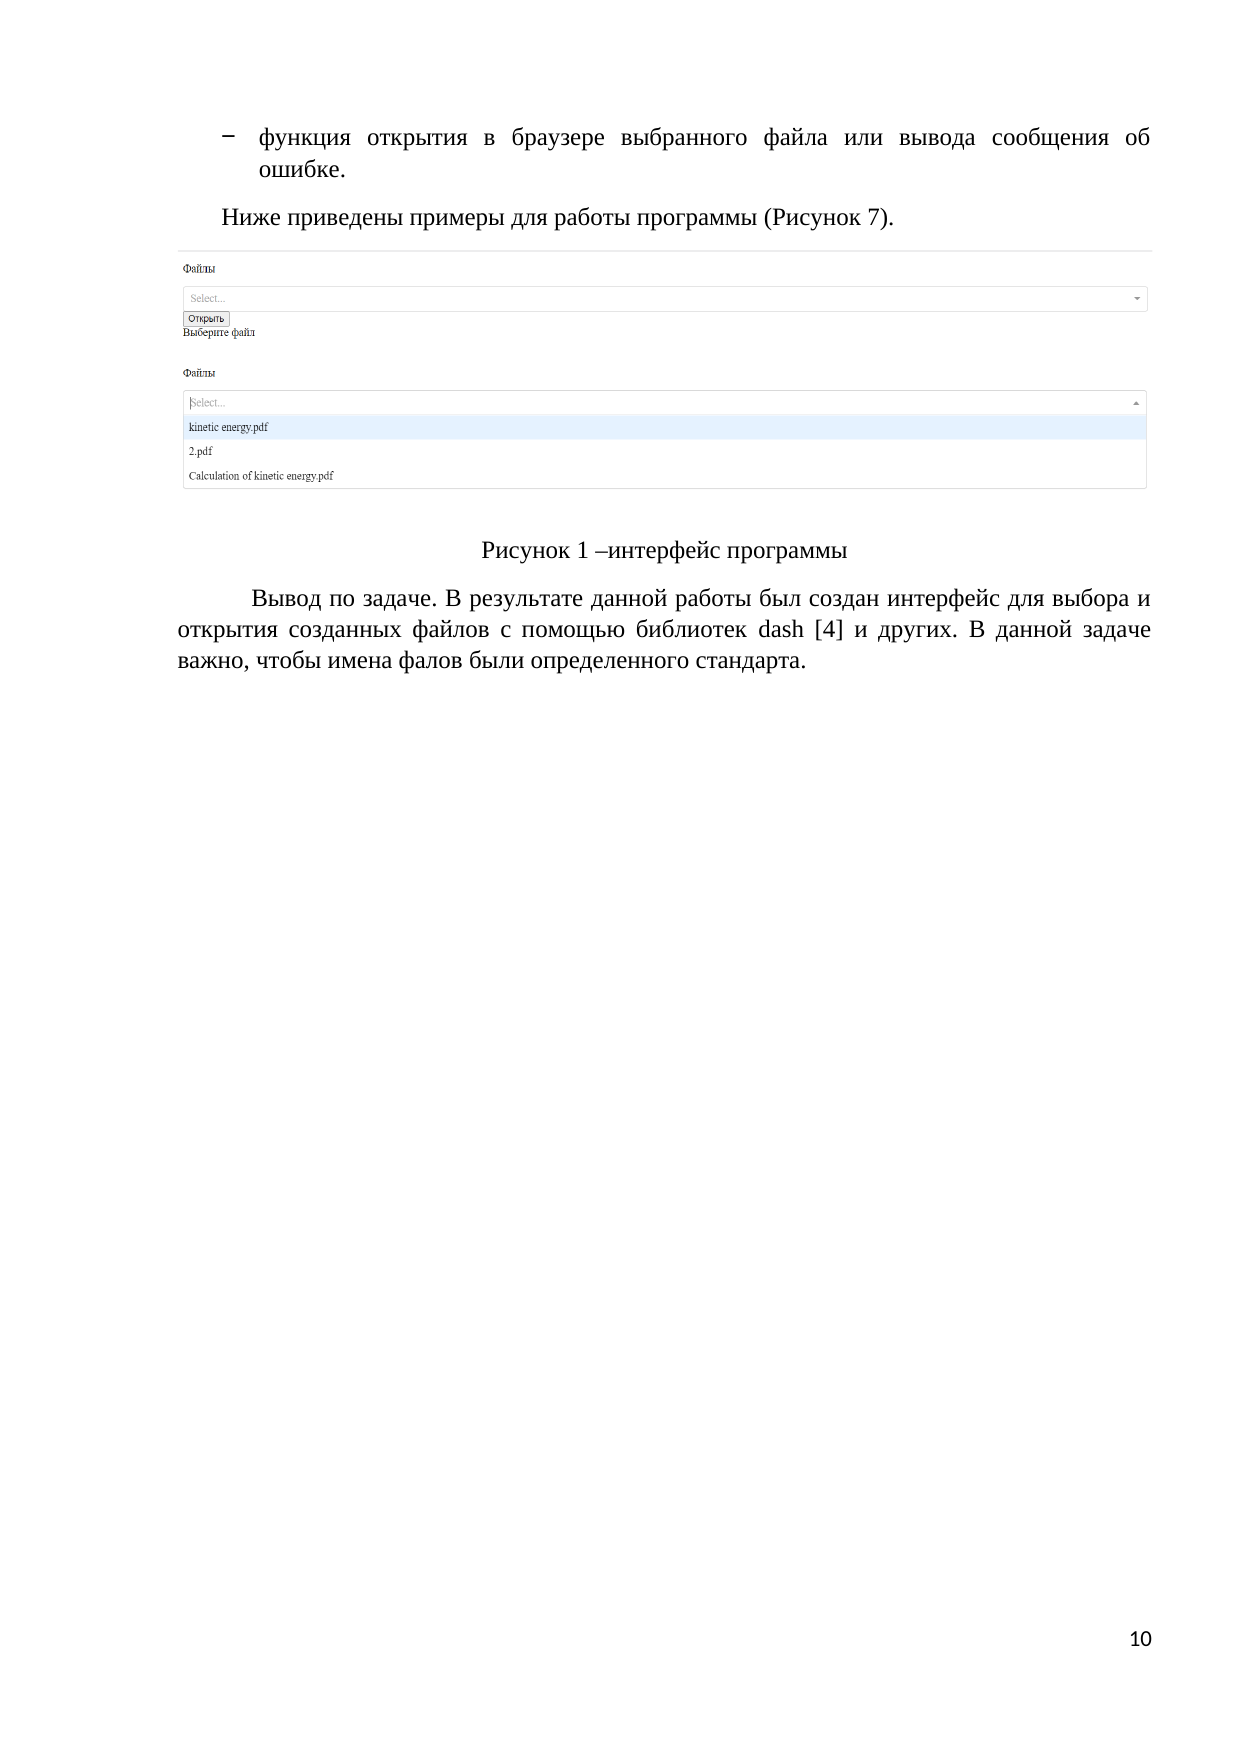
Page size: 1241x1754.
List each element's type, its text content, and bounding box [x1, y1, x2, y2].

picture [177, 358, 1152, 517]
list функция открытия в браузере выбранного файла или вывода сообщения об ошибке. [221, 118, 1152, 183]
text Рисунок 1 –интерфейс программы [177, 536, 1152, 564]
text Вывод по задаче. В результате данной работы был создан интерфейс для выбора и открытия созданных файлов с помощью библиотек dash [4] и других. В данной задаче важно, чтобы имена фалов были определенного стандарта. [177, 583, 1152, 674]
picture [177, 250, 1153, 357]
text Ниже приведены примеры для работы программы (Рисунок 7). [221, 202, 1152, 231]
